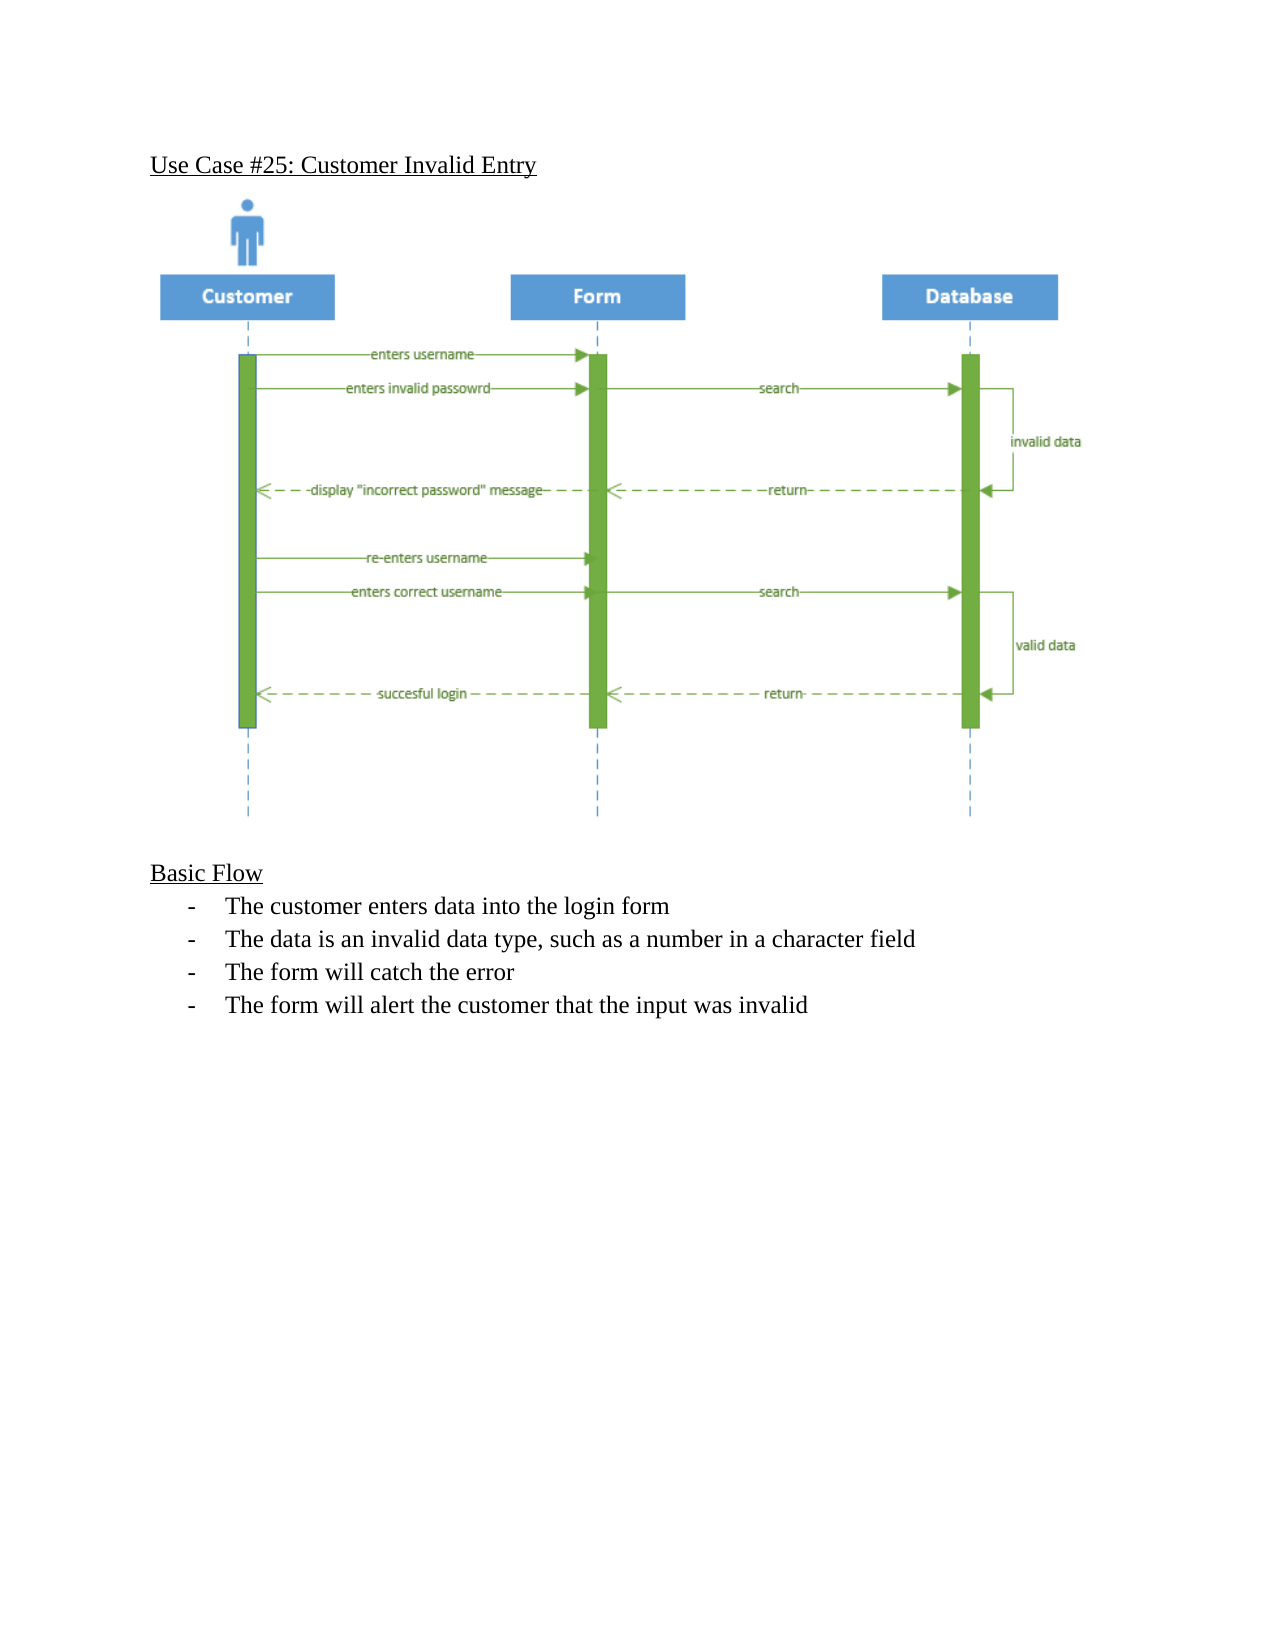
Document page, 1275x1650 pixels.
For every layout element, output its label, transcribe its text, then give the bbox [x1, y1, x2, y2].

list The customer enters data into the login form [187, 891, 1125, 919]
picture [150, 183, 1125, 854]
list The form will catch the error [187, 957, 1125, 986]
list The data is an invalid data type, such as a number in a character field [187, 924, 1125, 952]
text Basic Flow [150, 858, 1125, 886]
list The form will alert the customer that the input was invalid [187, 990, 1125, 1018]
text Use Case #25: Customer Invalid Entry [150, 150, 1125, 179]
